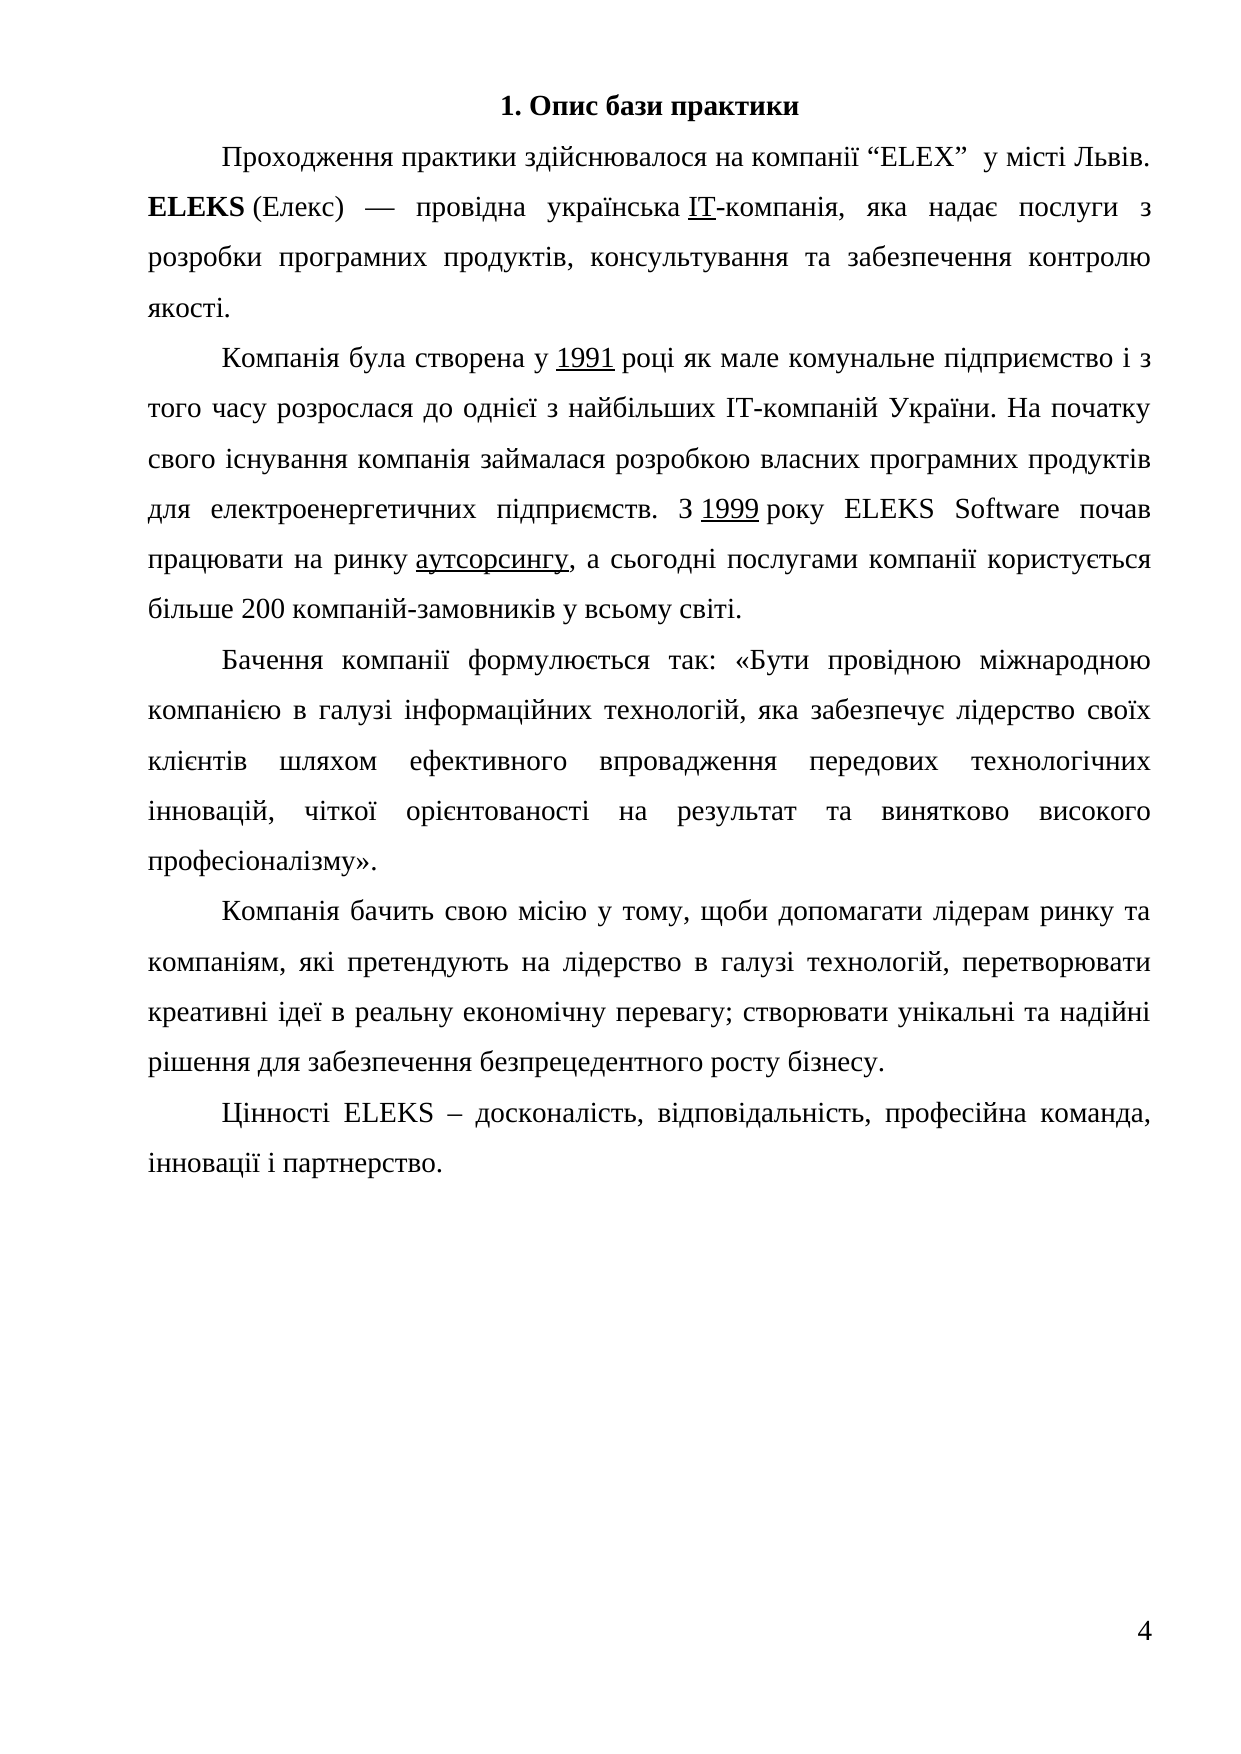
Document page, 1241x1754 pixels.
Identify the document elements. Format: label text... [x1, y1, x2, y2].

text Бачення компанії формулюється так: «Бути провідною міжнародною компанією в галузі інформаційних технологій, яка забезпечує лідерство своїх клієнтів шляхом ефективного впровадження передових технологічних інновацій, чіткої орієнтованості на результат та винятково високого професіоналізму». [148, 642, 1152, 877]
text Цінності ELEKS – досконалість, відповідальність, професійна команда, інновації і партнерство. [148, 1095, 1152, 1179]
text Компанія бачить свою місію у тому, щоби допомагати лідерам ринку та компаніям, які претендують на лідерство в галузі технологій, перетворювати креативні ідеї в реальну економічну перевагу; створювати унікальні та надійні рішення для забезпечення безпрецедентного росту бізнесу. [148, 893, 1152, 1078]
text 1. Опис бази практики [148, 88, 1152, 122]
text Проходження практики здійснювалося на компанії “ELEX” у місті Львів. ELEKS (Елекс) — провідна українська IT-компанія, яка надає послуги з розробки програмних продуктів, консультування та забезпечення контролю якості. [148, 139, 1152, 323]
text Компанія була створена у 1991 році як мале комунальне підприємство і з того часу розрослася до однієї з найбільших ІТ-компаній України. На початку свого існування компанія займалася розробкою власних програмних продуктів для електроенергетичних підприємств. З 1999 року ELEKS Software почав працювати на ринку аутсорсингу, а сьогодні послугами компанії користується більше 200 компаній-замовників у всьому світі. [148, 340, 1152, 625]
